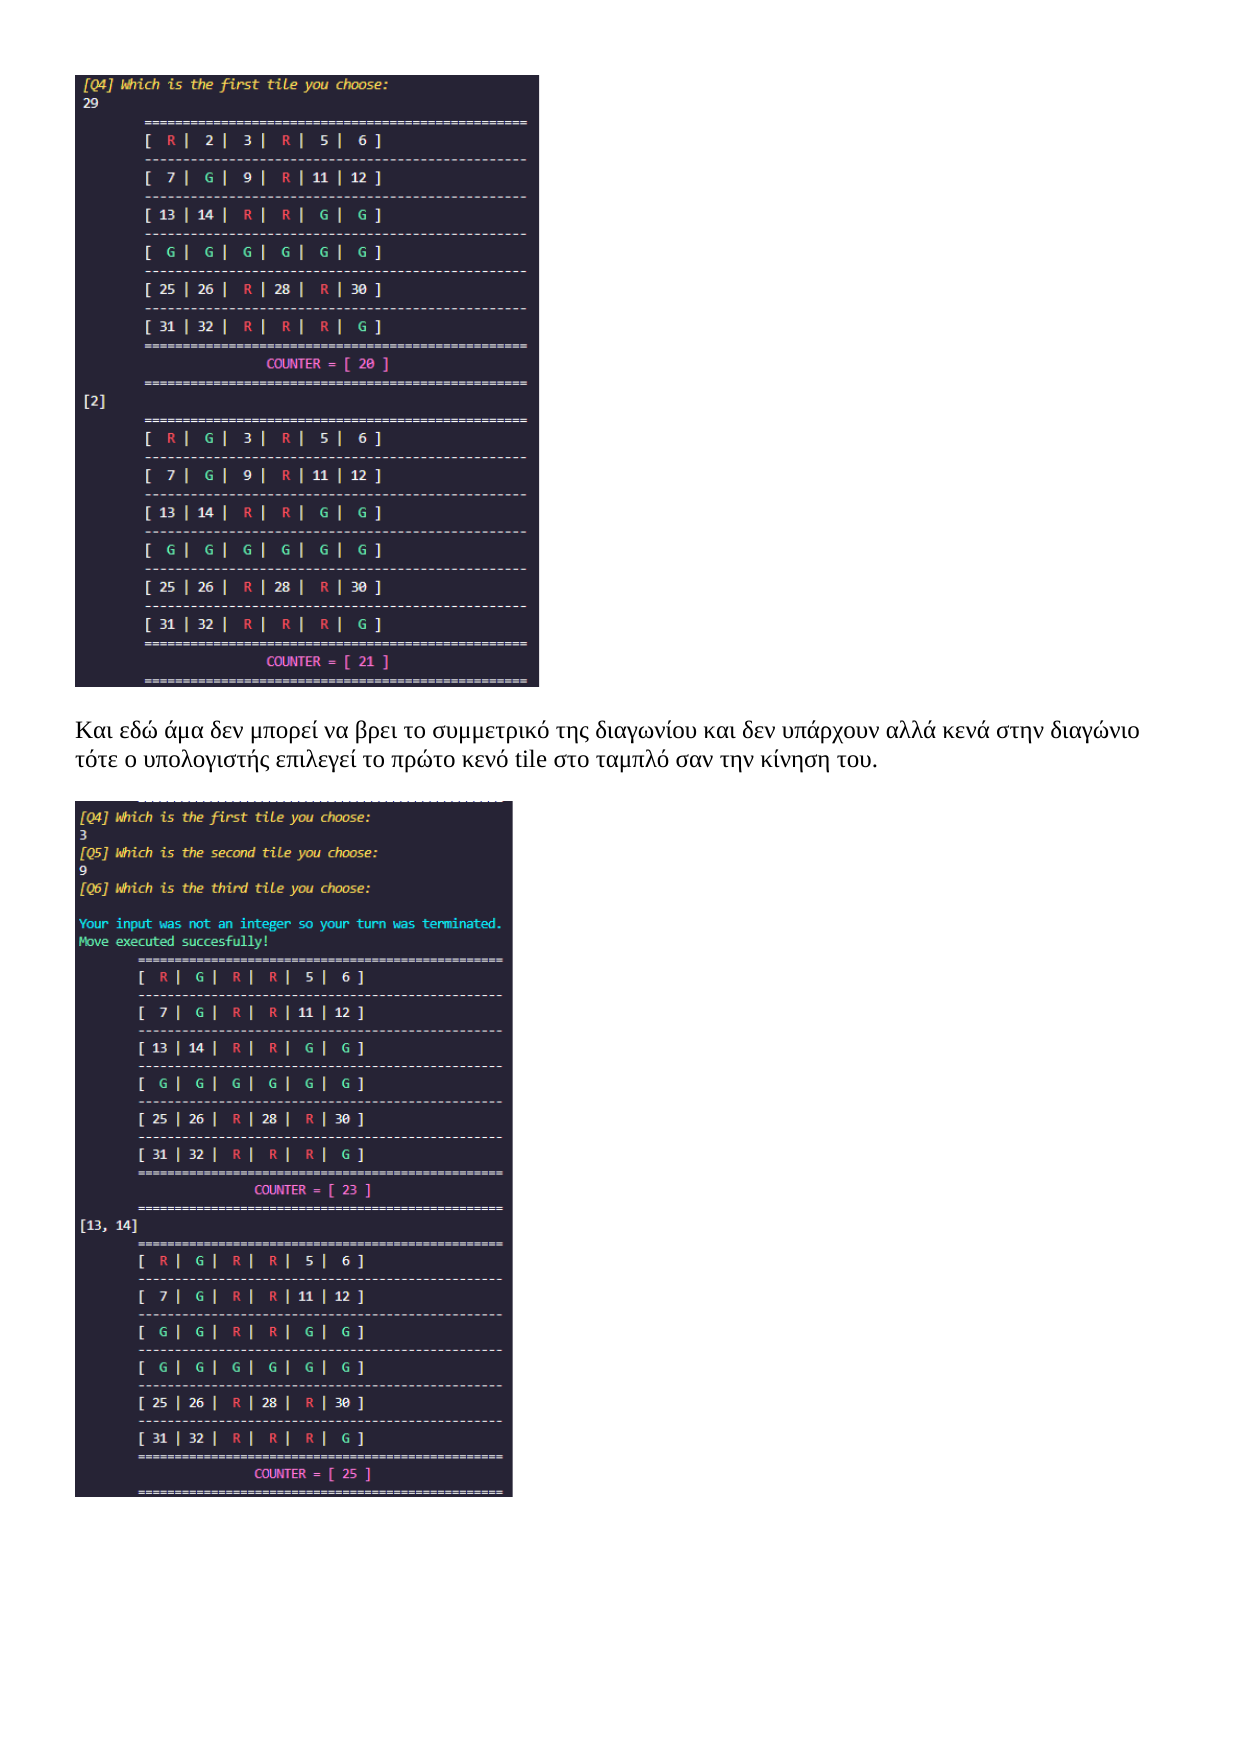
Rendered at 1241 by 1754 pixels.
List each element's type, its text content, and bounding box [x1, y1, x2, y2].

text Και εδώ άμα δεν μπορεί να βρει το συμμετρικό της διαγωνίου και δεν υπάρχουν αλλά κενά στην διαγώνιο τότε ο υπολογιστής επιλεγεί το πρώτο κενό tile στο ταμπλό σαν την κίνηση του. [75, 716, 1165, 773]
picture [75, 75, 540, 687]
picture [75, 801, 513, 1497]
